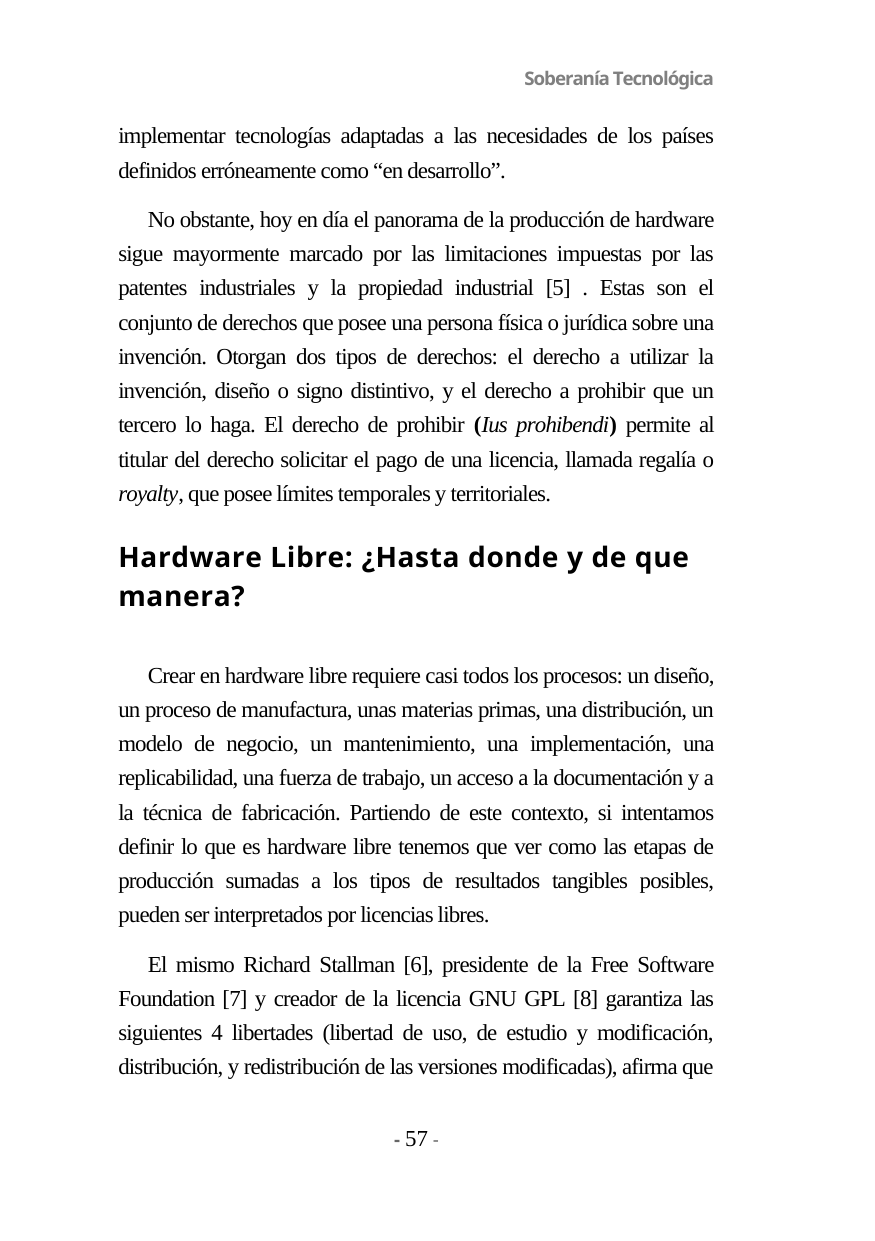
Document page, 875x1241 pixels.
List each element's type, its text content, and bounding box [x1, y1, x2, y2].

text No obstante, hoy en día el panorama de la producción de hardware sigue mayormente marcado por las limitaciones impuestas por las patentes industriales y la propiedad industrial [5] . Estas son el conjunto de derechos que posee una persona física o jurídica sobre una invención. Otorgan dos tipos de derechos: el derecho a utilizar la invención, diseño o signo distintivo, y el derecho a prohibir que un tercero lo haga. El derecho de prohibir (Ius prohibendi) permite al titular del derecho solicitar el pago de una licencia, llamada regalía o royalty, que posee límites temporales y territoriales. [118, 200, 714, 508]
text Crear en hardware libre requiere casi todos los procesos: un diseño, un proceso de manufactura, unas materias primas, una distribución, un modelo de negocio, un mantenimiento, una implementación, una replicabilidad, una fuerza de trabajo, un acceso a la documentación y a la técnica de fabricación. Partiendo de este contexto, si intentamos definir lo que es hardware libre tenemos que ver como las etapas de producción sumadas a los tipos de resultados tangibles posibles, pueden ser interpretados por licencias libres. [118, 656, 714, 930]
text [118, 944, 714, 1082]
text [118, 116, 714, 185]
subtitle Hardware Libre: ¿Hasta donde y de que manera? [118, 538, 714, 614]
